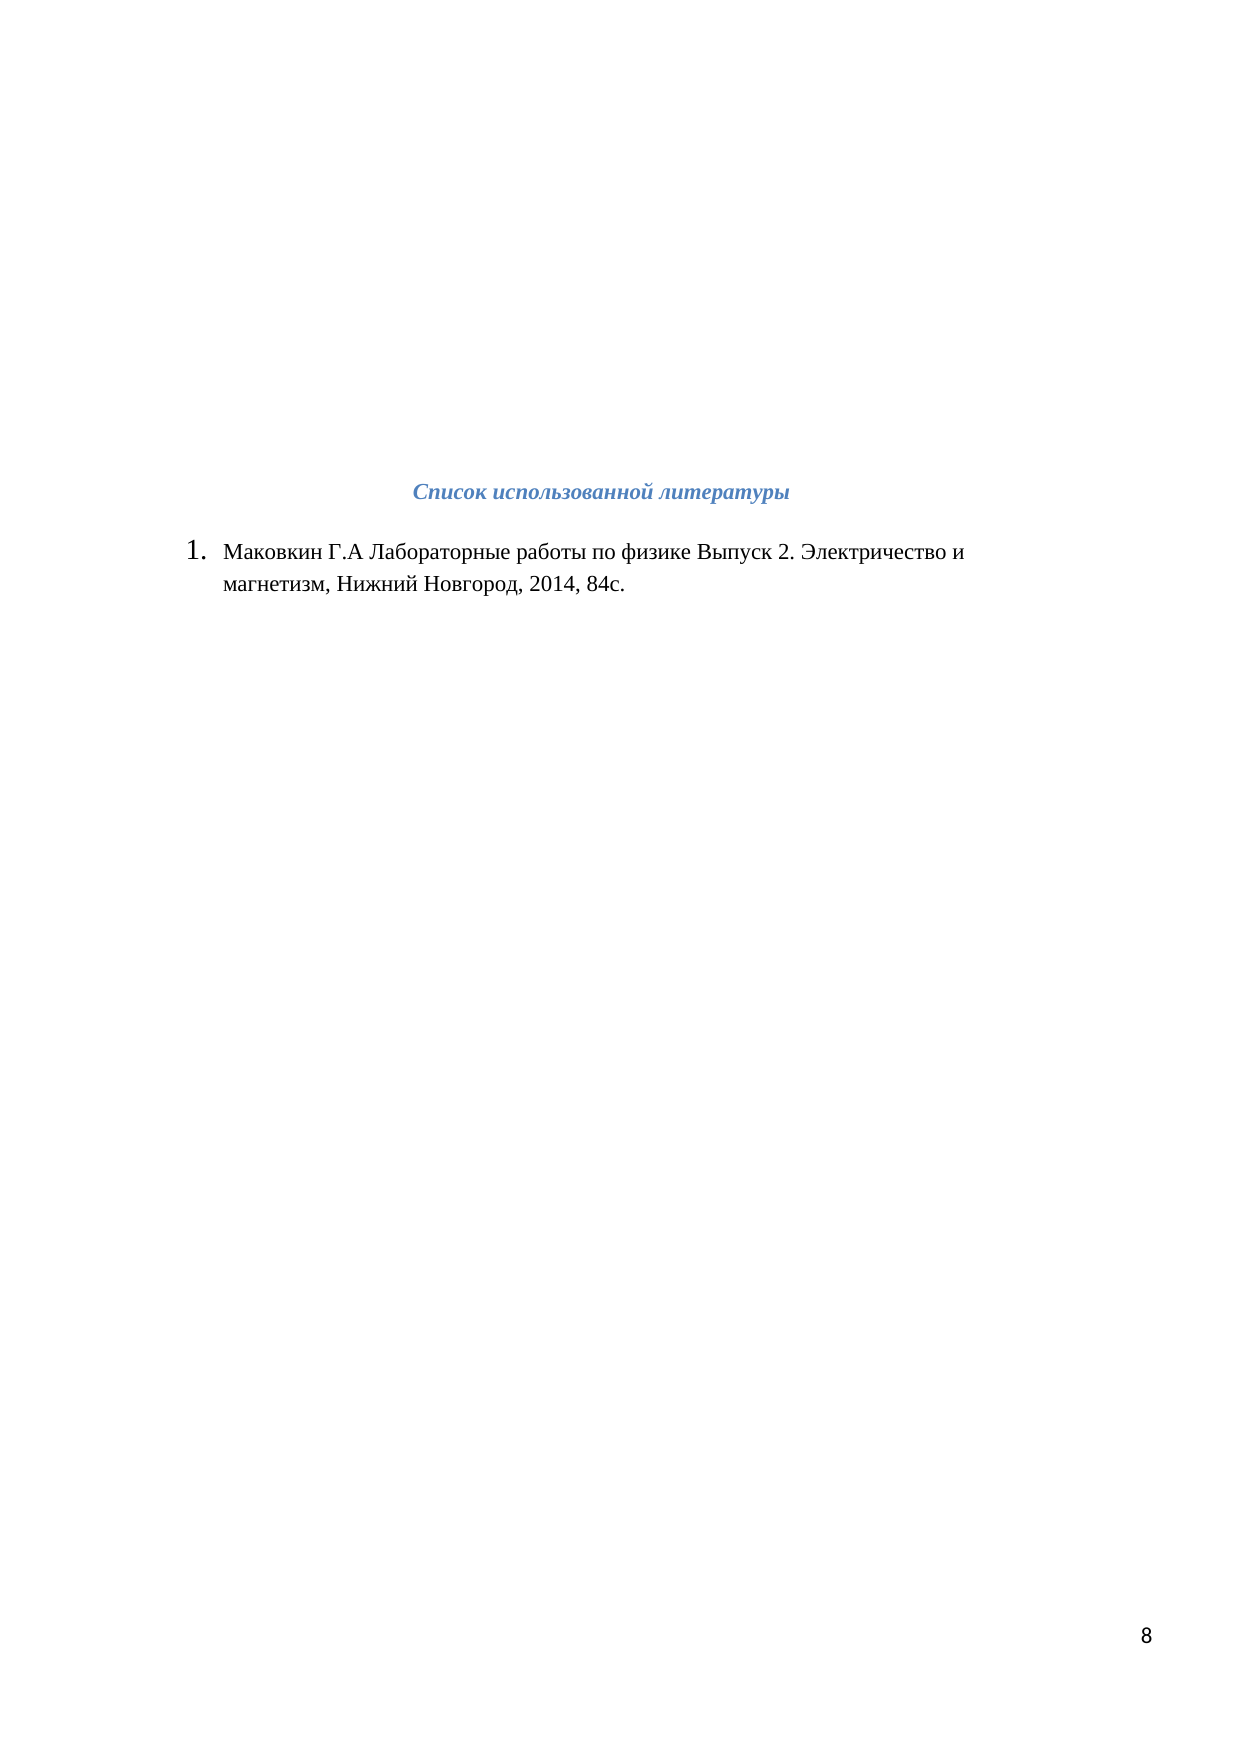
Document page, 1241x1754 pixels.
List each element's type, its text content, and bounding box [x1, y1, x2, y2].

list Маковкин Г.А Лабораторные работы по физике Выпуск 2. Электричество и магнетизм, Нижний Новгород, 2014, 84с. [185, 532, 1055, 596]
subtitle Список использованной литературы [148, 478, 1055, 504]
